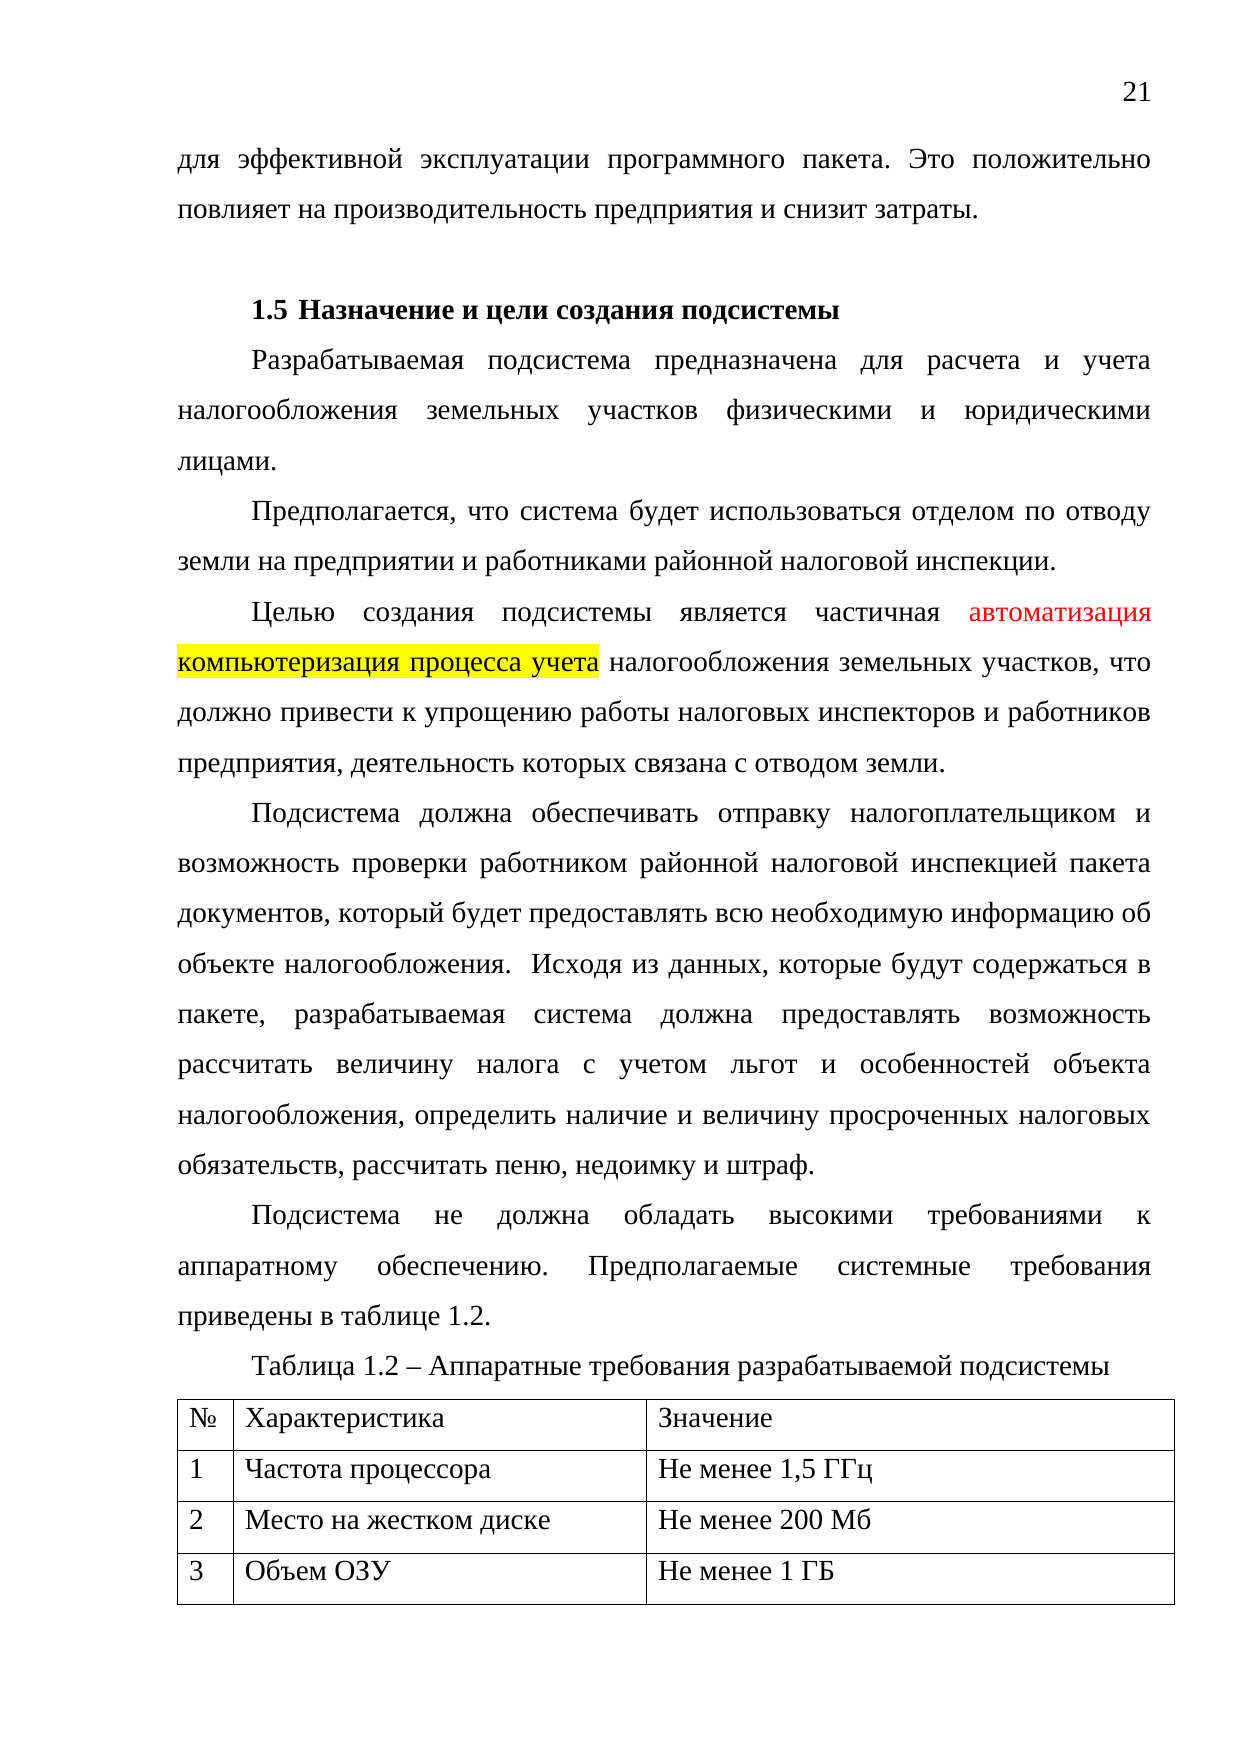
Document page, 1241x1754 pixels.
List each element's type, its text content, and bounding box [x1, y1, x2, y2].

table_header Характеристика [234, 1400, 646, 1450]
table_cell 2 [178, 1502, 233, 1552]
text Подсистема не должна обладать высокими требованиями к аппаратному обеспечению. Предполагаемые системные требования приведены в таблице 1.2. [177, 1197, 1152, 1332]
table_header Значение [647, 1400, 1174, 1450]
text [177, 141, 1152, 225]
table_header № [178, 1400, 233, 1450]
table_cell Место на жестком диске [234, 1502, 646, 1552]
table_cell 3 [178, 1554, 233, 1604]
text Подсистема должна обеспечивать отправку налогоплательщиком и возможность проверки работником районной налоговой инспекцией пакета документов, который будет предоставлять всю необходимую информацию об объекте налогообложения. Исходя из данных, которые будут содержаться в пакете, разрабатываемая система должна предоставлять возможность рассчитать величину налога с учетом льгот и особенностей объекта налогообложения, определить наличие и величину просроченных налоговых обязательств, рассчитать пеню, недоимку и штраф. [177, 795, 1152, 1181]
text Целью создания подсистемы является частичная автоматизация компьютеризация процесса учета налогообложения земельных участков, что должно привести к упрощению работы налоговых инспекторов и работников предприятия, деятельность которых связана с отводом земли. [177, 594, 1152, 778]
text Разрабатываемая подсистема предназначена для расчета и учета налогообложения земельных участков физическими и юридическими лицами. [177, 342, 1152, 476]
list Назначение и цели создания подсистемы [251, 292, 1152, 325]
table_cell Не менее 200 Мб [647, 1502, 1174, 1552]
text Предполагается, что система будет использоваться отделом по отводу земли на предприятии и работниками районной налоговой инспекции. [177, 493, 1152, 577]
table_cell Не менее 1 ГБ [647, 1554, 1174, 1604]
table_cell Частота процессора [234, 1451, 646, 1501]
table_cell Не менее 1,5 ГГц [647, 1451, 1174, 1501]
table_cell Объем ОЗУ [234, 1554, 646, 1604]
text Таблица 1.2 – Аппаратные требования разрабатываемой подсистемы [177, 1348, 1152, 1382]
table_cell 1 [178, 1451, 233, 1501]
